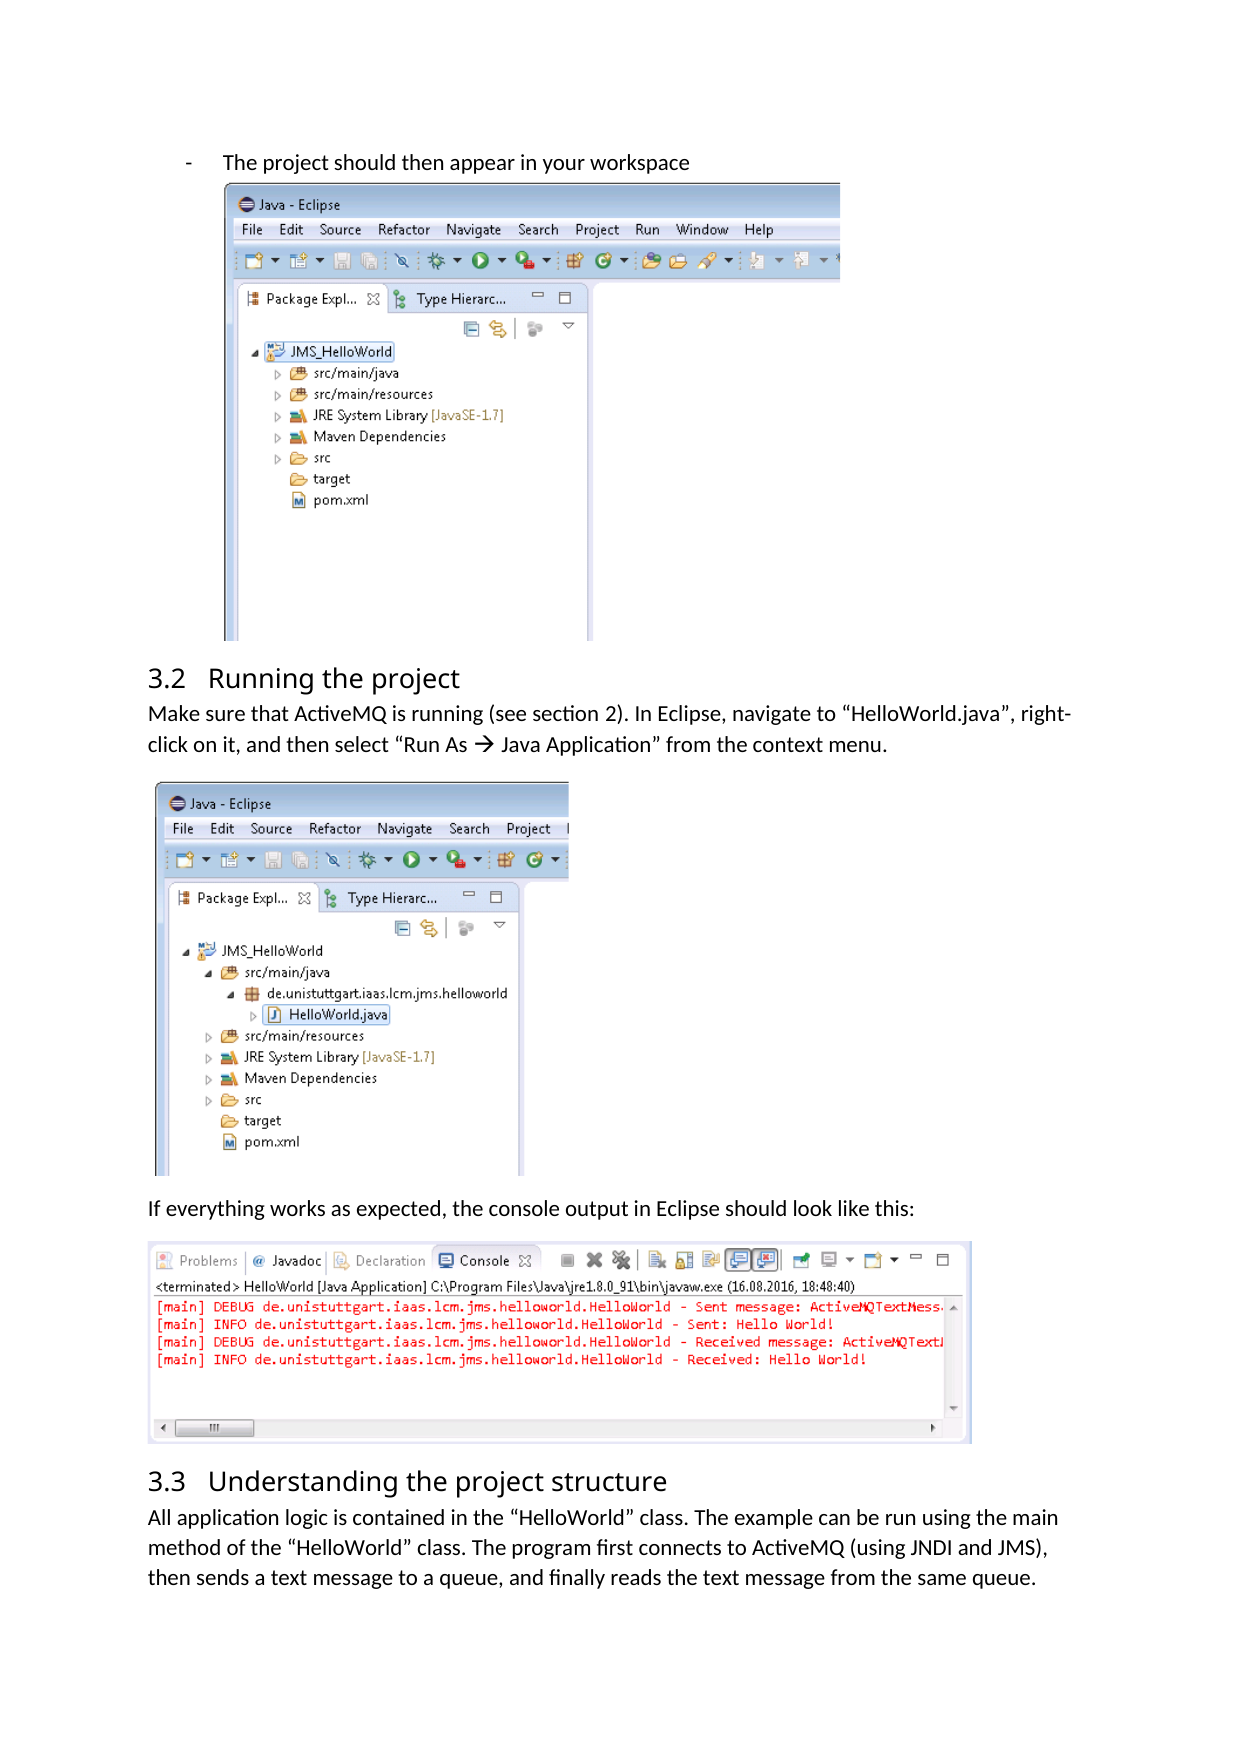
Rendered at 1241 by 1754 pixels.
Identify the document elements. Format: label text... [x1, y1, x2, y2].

text All application logic is contained in the “HelloWorld” class. The example can be run using the main method of the “HelloWorld” class. The program first connects to ActiveMQ (using JNDI and JMS), then sends a text message to a queue, and finally reads the text message from the same queue. [148, 1503, 1093, 1591]
subtitle Understanding the project structure [148, 1463, 1093, 1500]
picture [147, 1241, 972, 1444]
text If everything works as expected, the console output in Eclipse should look like this: [148, 1194, 1093, 1222]
picture [147, 776, 569, 1176]
subtitle Running the project [148, 660, 1093, 697]
picture [222, 177, 841, 641]
text Make sure that ActiveMQ is running (see section 2). In Eclipse, navigate to “HelloWorld.java”, right-click on it, and then select “Run As Java Application” from the context menu. [148, 699, 1093, 758]
